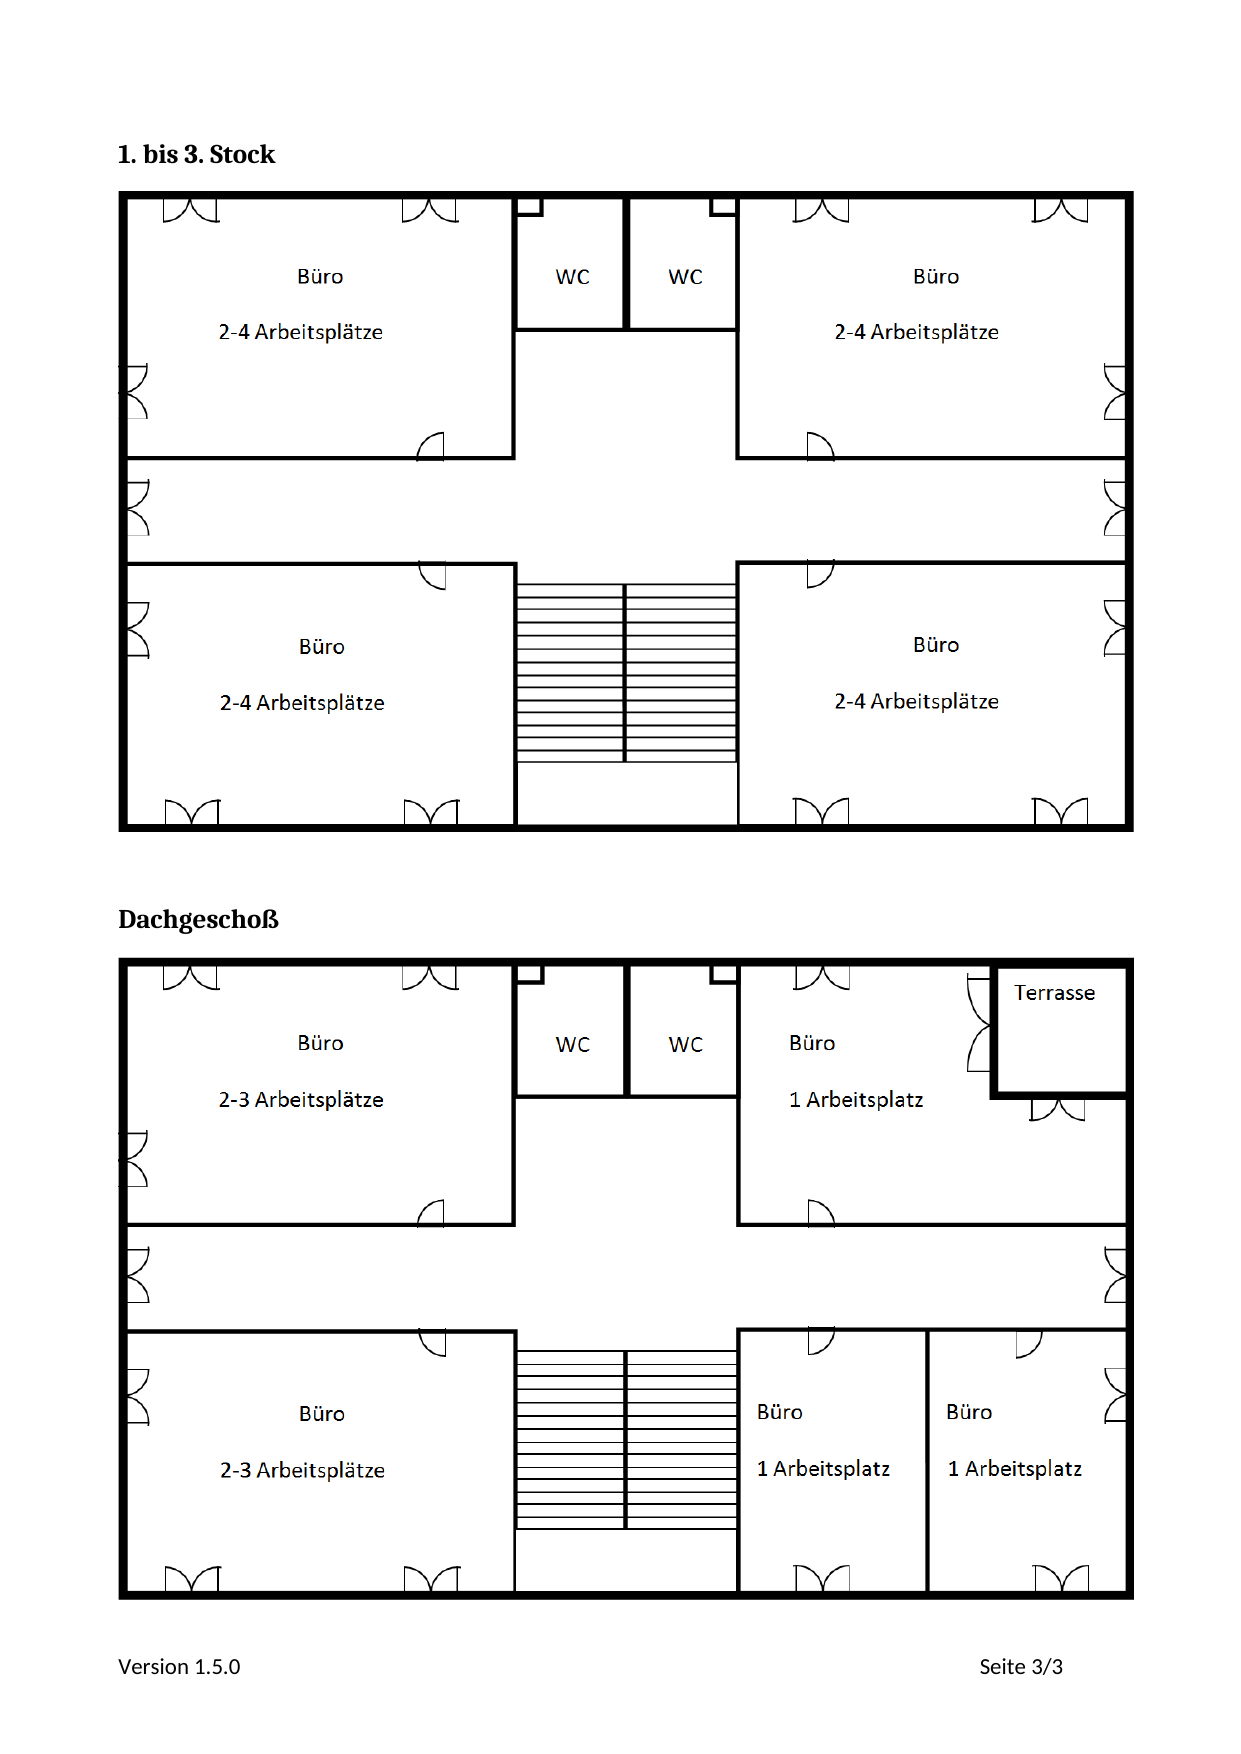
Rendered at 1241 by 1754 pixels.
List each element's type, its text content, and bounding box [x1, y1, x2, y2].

picture [118, 191, 1134, 832]
subtitle 1. bis 3. Stock [118, 139, 1134, 170]
picture [118, 956, 1134, 1600]
subtitle Dachgeschoß [118, 904, 1134, 936]
